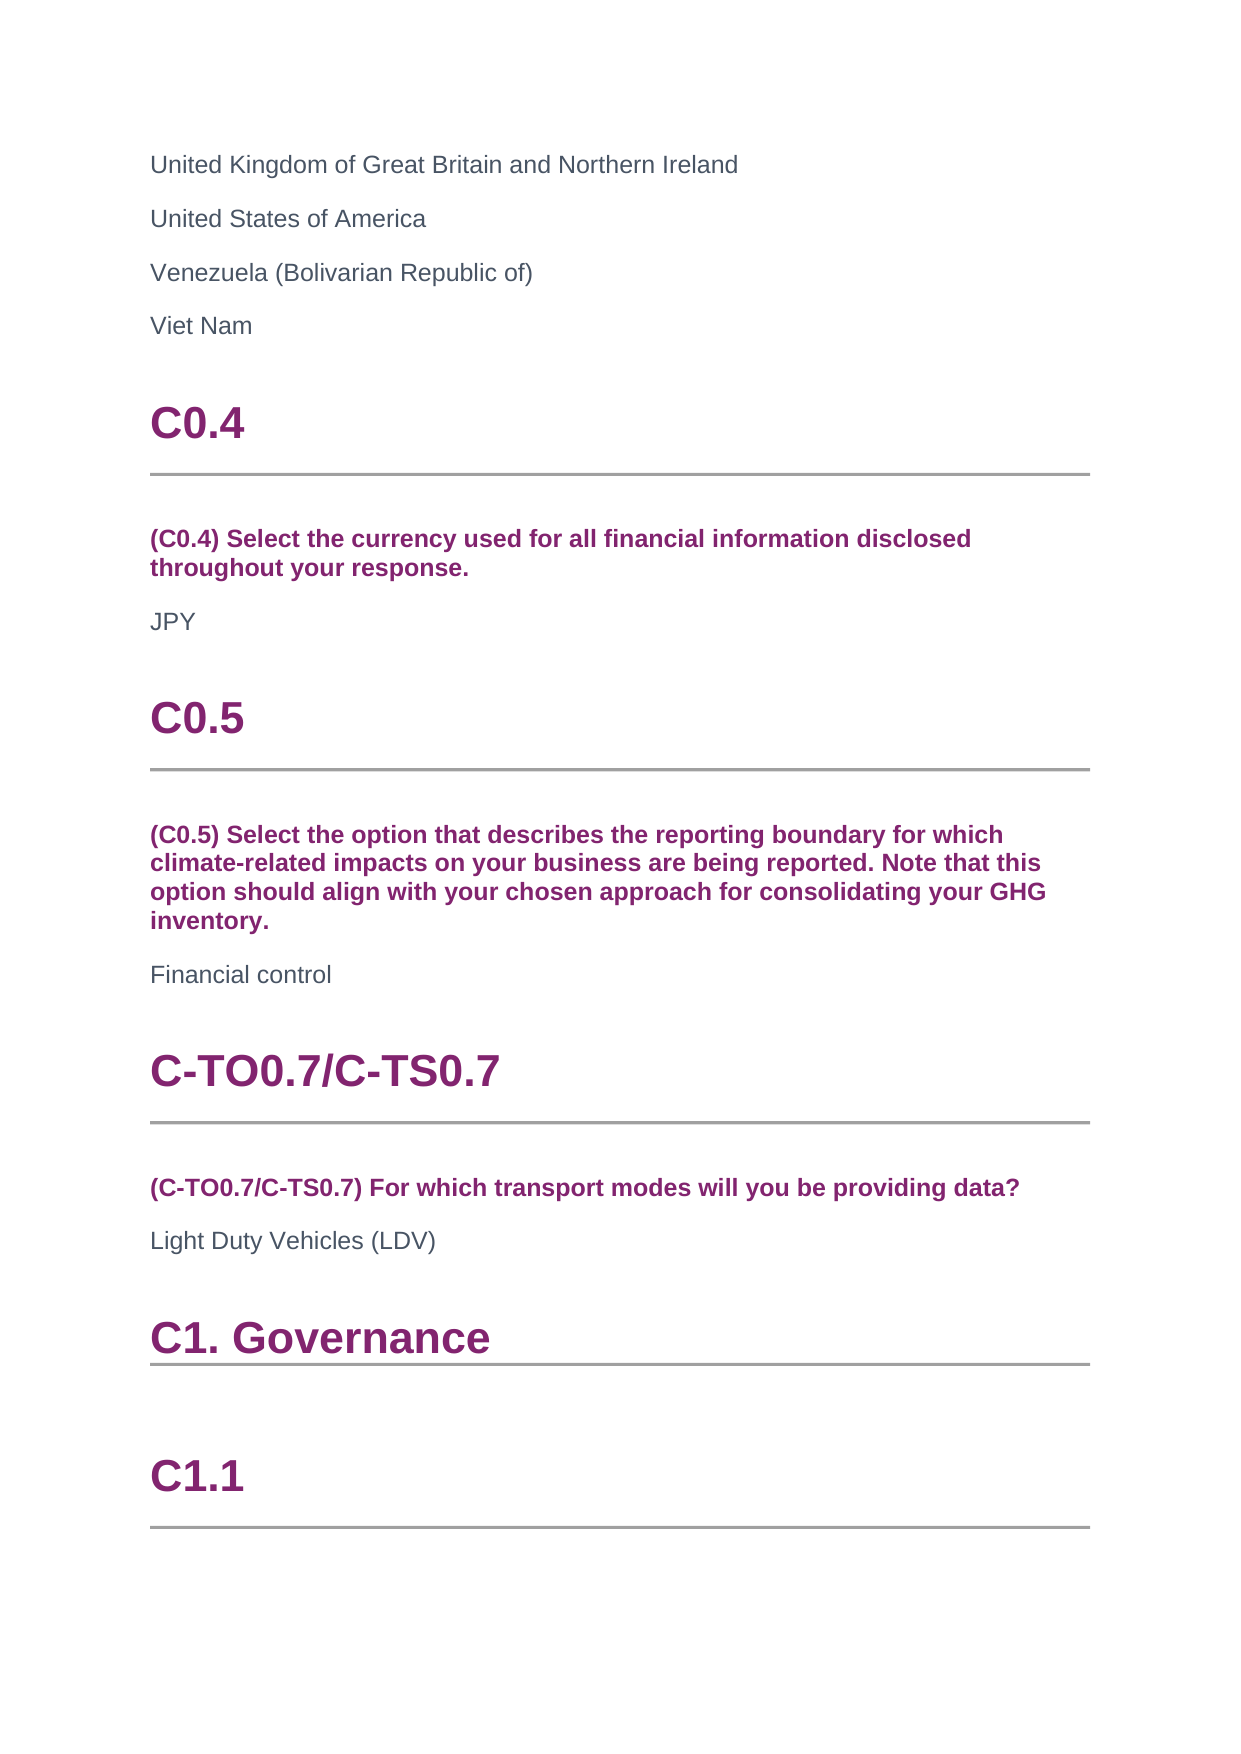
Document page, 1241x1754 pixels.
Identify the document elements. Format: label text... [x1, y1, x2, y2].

subtitle C1. Governance [150, 1255, 1090, 1362]
text Venezuela (Bolivarian Republic of) [150, 257, 1090, 286]
subtitle C1.1 [150, 1393, 1090, 1501]
text Financial control [150, 959, 1090, 988]
subtitle C-TO0.7/C-TS0.7 [150, 988, 1090, 1096]
text United States of America [150, 204, 1090, 232]
subtitle C0.4 [150, 340, 1090, 448]
text Light Duty Vehicles (LDV) [150, 1226, 1090, 1255]
subtitle (C0.5) Select the option that describes the reporting boundary for which climate-related impacts on your business are being reported. Note that this option should align with your chosen approach for consolidating your GHG inventory. [150, 819, 1090, 934]
text United Kingdom of Great Britain and Northern Ireland [150, 150, 1090, 179]
subtitle C0.5 [150, 635, 1090, 743]
subtitle (C0.4) Select the currency used for all financial information disclosed throughout your response. [150, 524, 1090, 582]
subtitle (C-TO0.7/C-TS0.7) For which transport modes will you be providing data? [150, 1172, 1090, 1201]
text JPY [150, 607, 1090, 635]
text Viet Nam [150, 311, 1090, 340]
